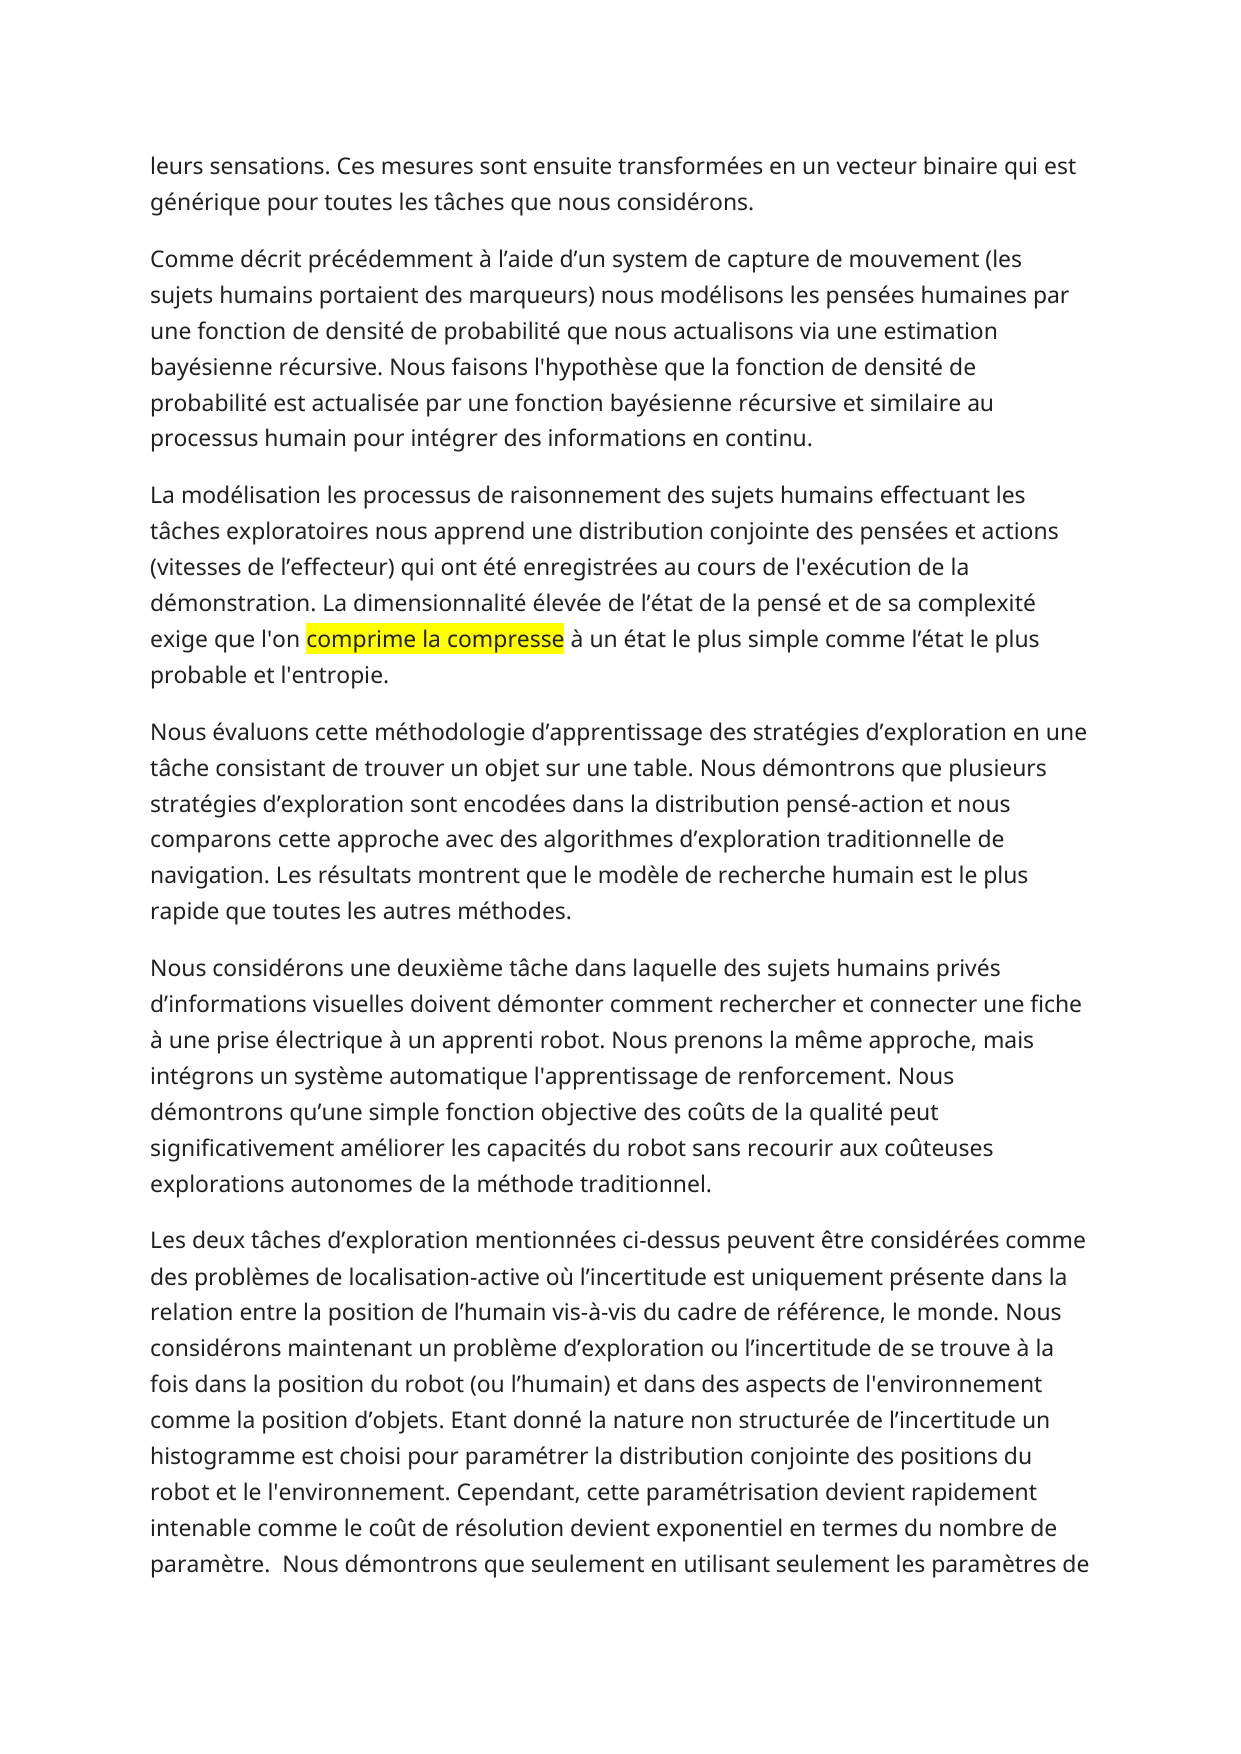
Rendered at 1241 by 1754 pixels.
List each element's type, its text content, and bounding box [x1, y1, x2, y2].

text La modélisation les processus de raisonnement des sujets humains effectuant les tâches exploratoires nous apprend une distribution conjointe des pensées et actions (vitesses de l’effecteur) qui ont été enregistrées au cours de l'exécution de la démonstration. La dimensionnalité élevée de l’état de la pensé et de sa complexité exige que l'on comprime la compresse à un état le plus simple comme l’état le plus probable et l'entropie. [150, 479, 1090, 690]
text Comme décrit précédemment à l’aide d’un system de capture de mouvement (les sujets humains portaient des marqueurs) nous modélisons les pensées humaines par une fonction de densité de probabilité que nous actualisons via une estimation bayésienne récursive. Nous faisons l'hypothèse que la fonction de densité de probabilité est actualisée par une fonction bayésienne récursive et similaire au processus humain pour intégrer des informations en continu. [150, 243, 1090, 454]
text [150, 1224, 1090, 1548]
text Nous considérons une deuxième tâche dans laquelle des sujets humains privés d’informations visuelles doivent démonter comment rechercher et connecter une fiche à une prise électrique à un apprenti robot. Nous prenons la même approche, mais intégrons un système automatique l'apprentissage de renforcement. Nous démontrons qu’une simple fonction objective des coûts de la qualité peut significativement améliorer les capacités du robot sans recourir aux coûteuses explorations autonomes de la méthode traditionnel. [150, 952, 1090, 1199]
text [150, 150, 1090, 217]
text Nous évaluons cette méthodologie d’apprentissage des stratégies d’exploration en une tâche consistant de trouver un objet sur ​​une table. Nous démontrons que plusieurs stratégies d’exploration sont encodées dans la distribution pensé-action et nous comparons cette approche avec des algorithmes d’exploration traditionnelle de navigation. Les résultats montrent que le modèle de recherche humain est le plus rapide que toutes les autres méthodes. [150, 716, 1090, 927]
